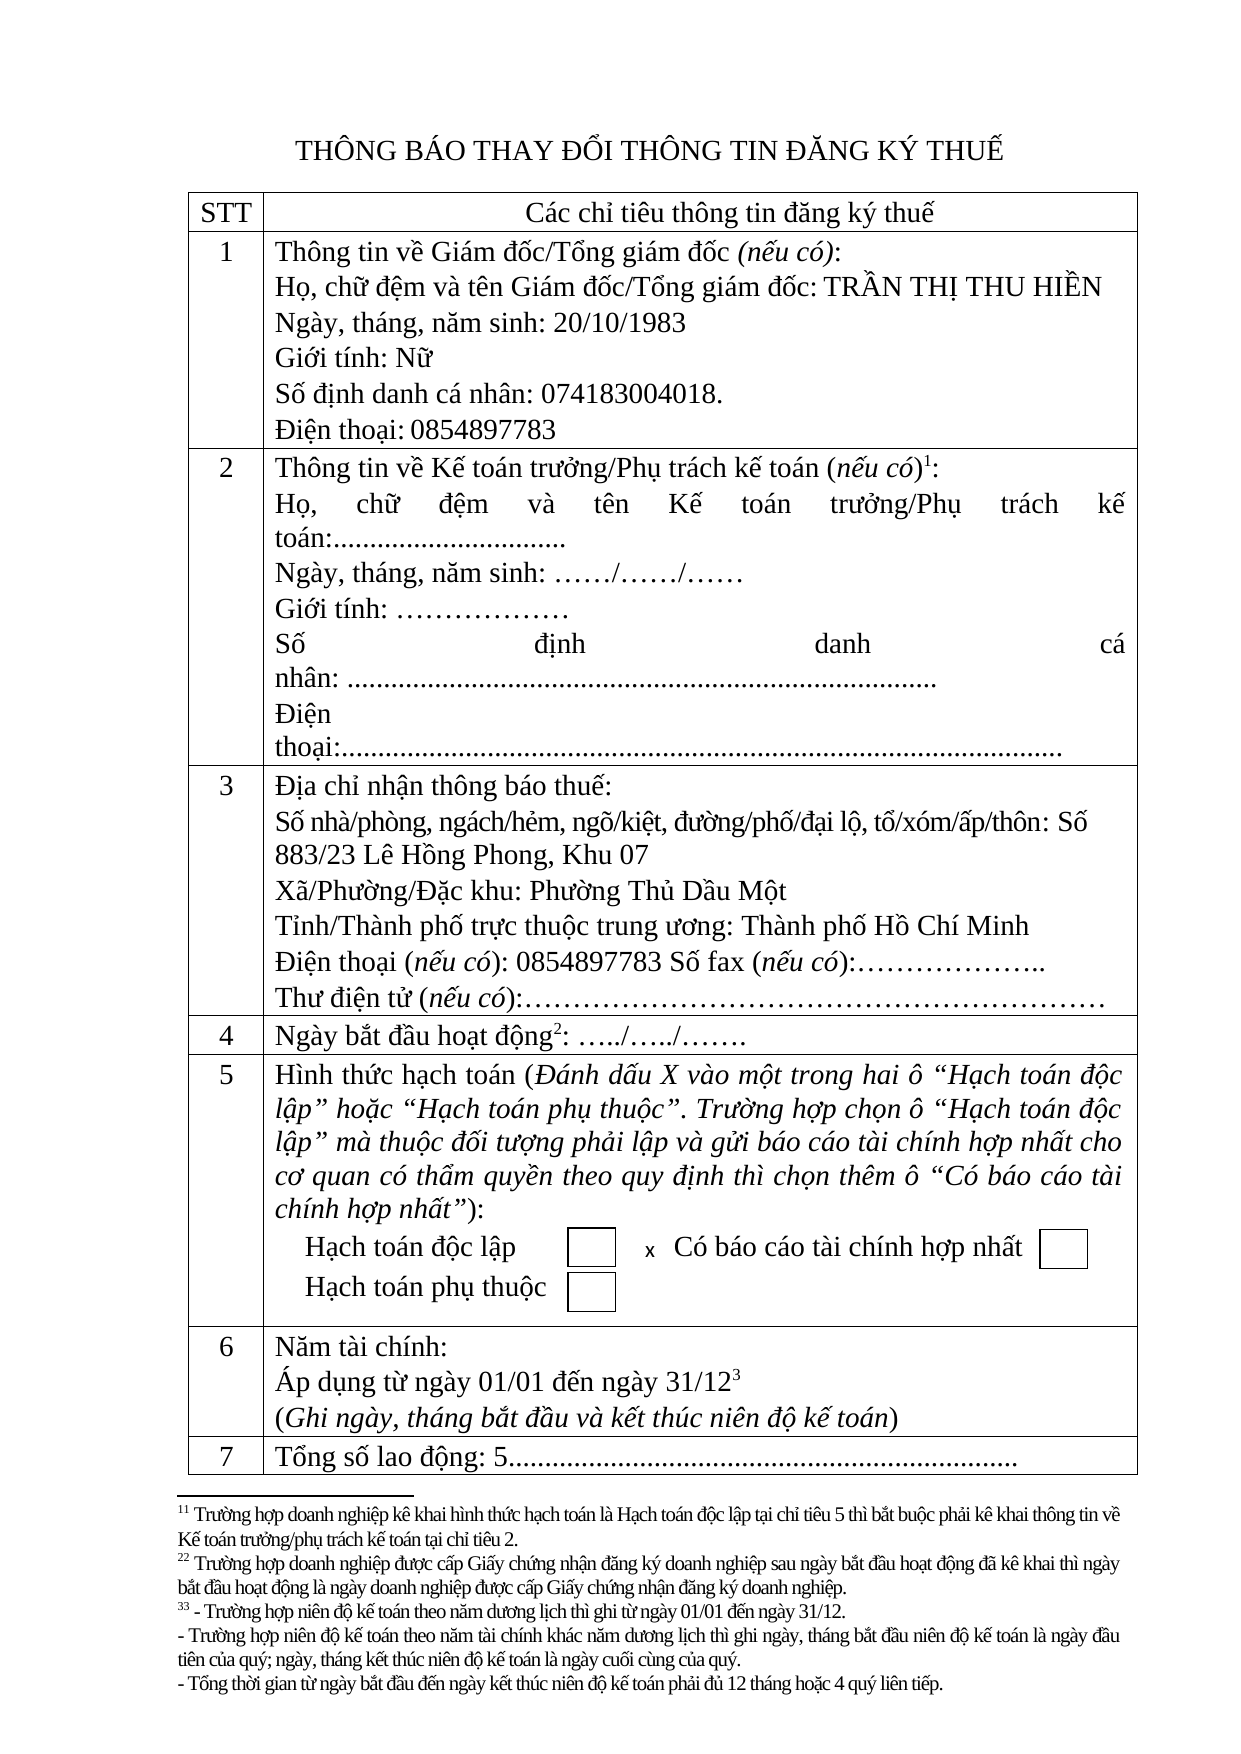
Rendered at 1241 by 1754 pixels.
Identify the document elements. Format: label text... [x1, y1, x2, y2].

table_cell Địa chỉ nhận thông báo thuế: Số nhà/phòng, ngách/hẻm, ngõ/kiệt, đường/phố/đại lộ, tổ/xóm/ấp/thôn: Số 883/23 Lê Hồng Phong, Khu 07 Xã/Phường/Đặc khu: Phường Thủ Dầu Một Tỉnh/Thành phố trực thuộc trung ương: Thành phố Hồ Chí Minh Điện thoại (nếu có): 0854897783 Số fax (nếu có):……………….. Thư điện tử (nếu có):…………………………………………………… [264, 766, 1137, 1015]
table_cell 1 [189, 232, 263, 447]
table_cell Thông tin về Kế toán trưởng/Phụ trách kế toán (nếu có)1: Họ, chữ đệm và tên Kế toán trưởng/Phụ trách kế toán:................................ Ngày, tháng, năm sinh: ……/……/…… Giới tính: ……………… Số định danh cá nhân: ................................................................................. Điện thoại:................................................................................................... [264, 449, 1137, 765]
table_cell 5 [189, 1055, 263, 1326]
table_cell Hình thức hạch toán (Đánh dấu X vào một trong hai ô “Hạch toán độc lập” hoặc “Hạch toán phụ thuộc”. Trường hợp chọn ô “Hạch toán độc lập” mà thuộc đối tượng phải lập và gửi báo cáo tài chính hợp nhất cho cơ quan có thẩm quyền theo quy định thì chọn thêm ô “Có báo cáo tài chính hợp nhất”): [264, 1055, 1137, 1326]
table_cell 4 [189, 1016, 263, 1054]
table_cell Thông tin về Giám đốc/Tổng giám đốc (nếu có): Họ, chữ đệm và tên Giám đốc/Tổng giám đốc: TRẦN THỊ THU HIỀN Ngày, tháng, năm sinh: 20/10/1983 Giới tính: Nữ Số định danh cá nhân: 074183004018. Điện thoại: 0854897783 [264, 232, 1137, 447]
table_header STT [189, 193, 263, 231]
table_cell 2 [189, 449, 263, 765]
text THÔNG BÁO THAY ĐỔI THÔNG TIN ĐĂNG KÝ THUẾ [177, 133, 1122, 167]
table_cell 7 [189, 1437, 263, 1474]
table_cell Ngày bắt đầu hoạt động2: …../…../……. [264, 1016, 1137, 1054]
table_cell Tổng số lao động: 5...................................................................... [264, 1437, 1137, 1474]
table_cell Năm tài chính: Áp dụng từ ngày 01/01 đến ngày 31/123 (Ghi ngày, tháng bắt đầu và kết thúc niên độ kế toán) [264, 1327, 1137, 1436]
table_cell 6 [189, 1327, 263, 1436]
table_cell 3 [189, 766, 263, 1015]
table_header Các chỉ tiêu thông tin đăng ký thuế [264, 193, 1137, 231]
